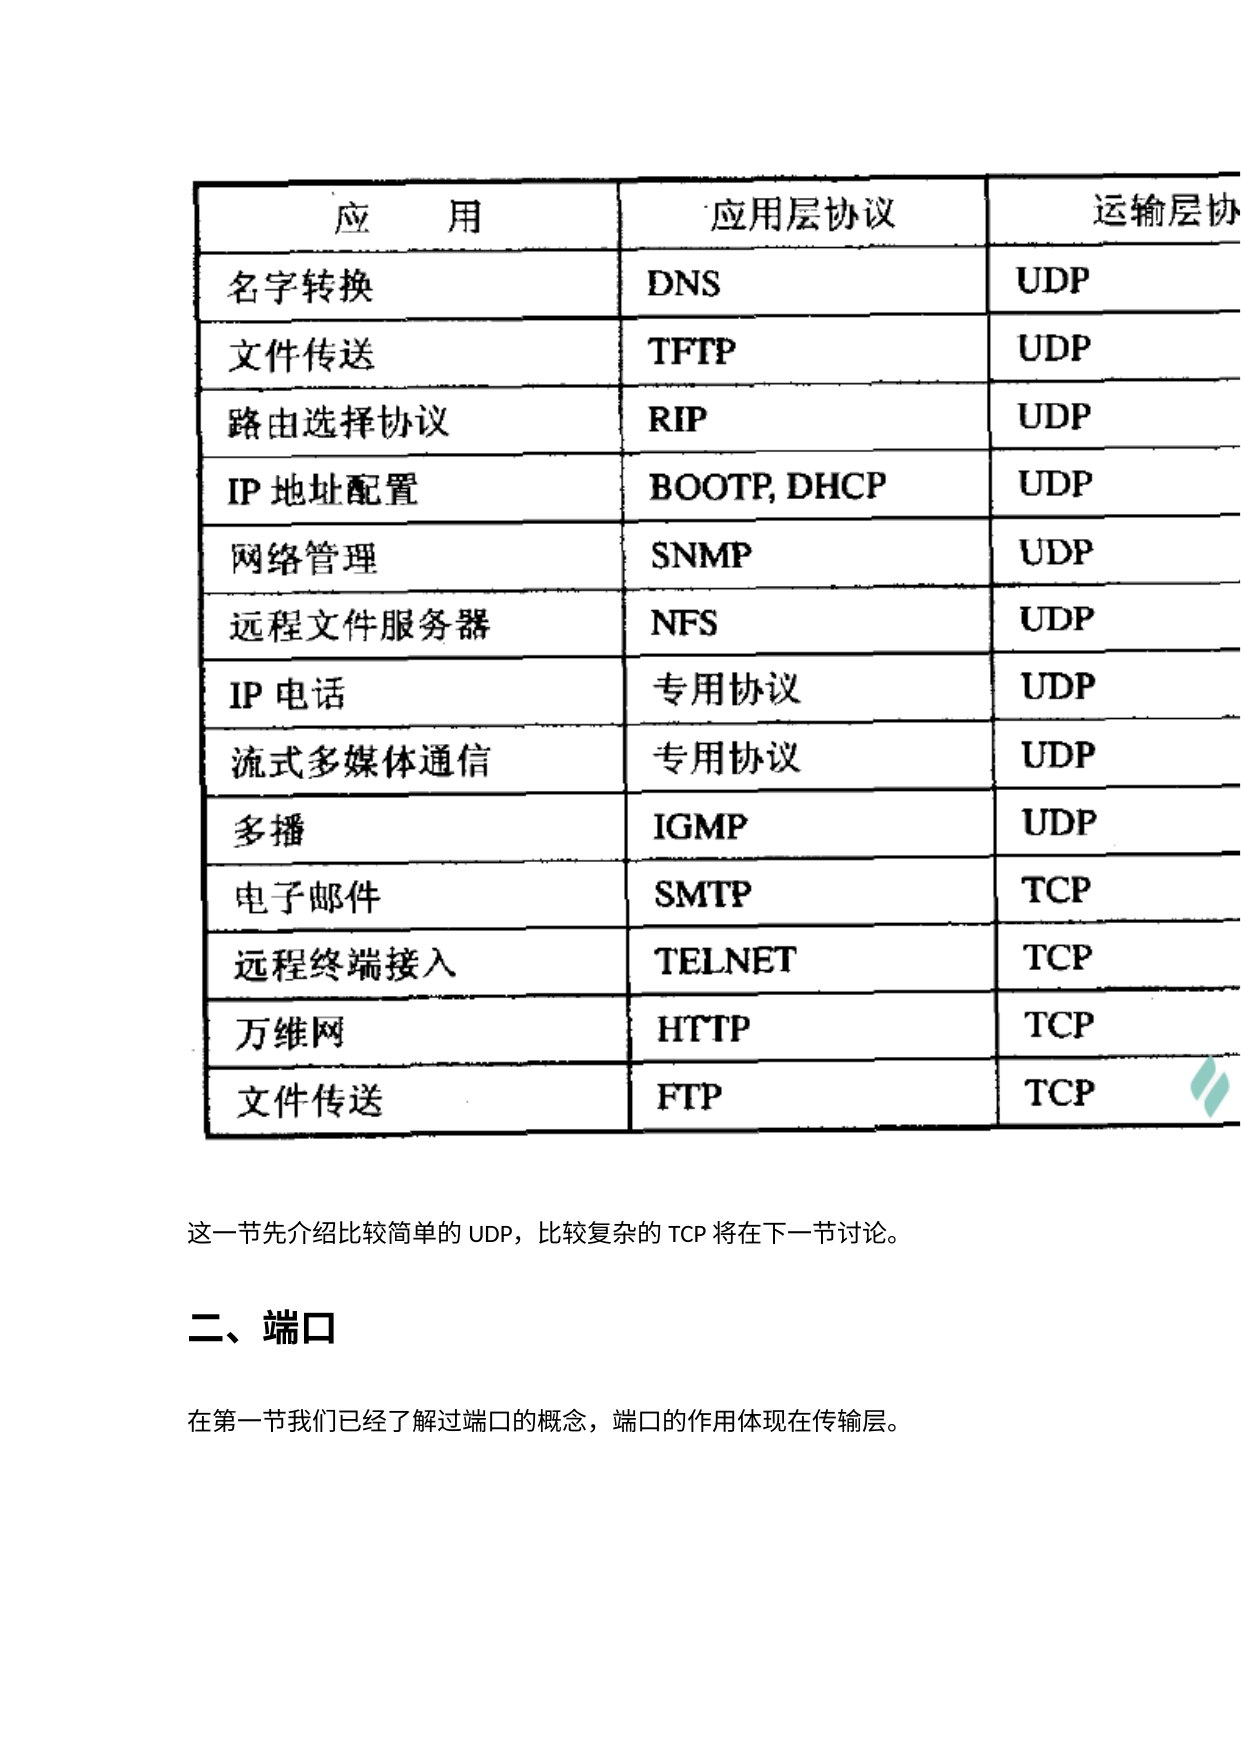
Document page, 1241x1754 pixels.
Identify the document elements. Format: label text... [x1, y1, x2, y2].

text 在第一节我们已经了解过端口的概念，端口的作用体现在传输层。 [187, 1387, 1053, 1452]
subtitle 二、端口 [187, 1293, 1053, 1358]
text 这一节先介绍比较简单的 UDP，比较复杂的 TCP 将在下一节讨论。 [187, 1199, 1053, 1264]
picture [187, 162, 1241, 1153]
